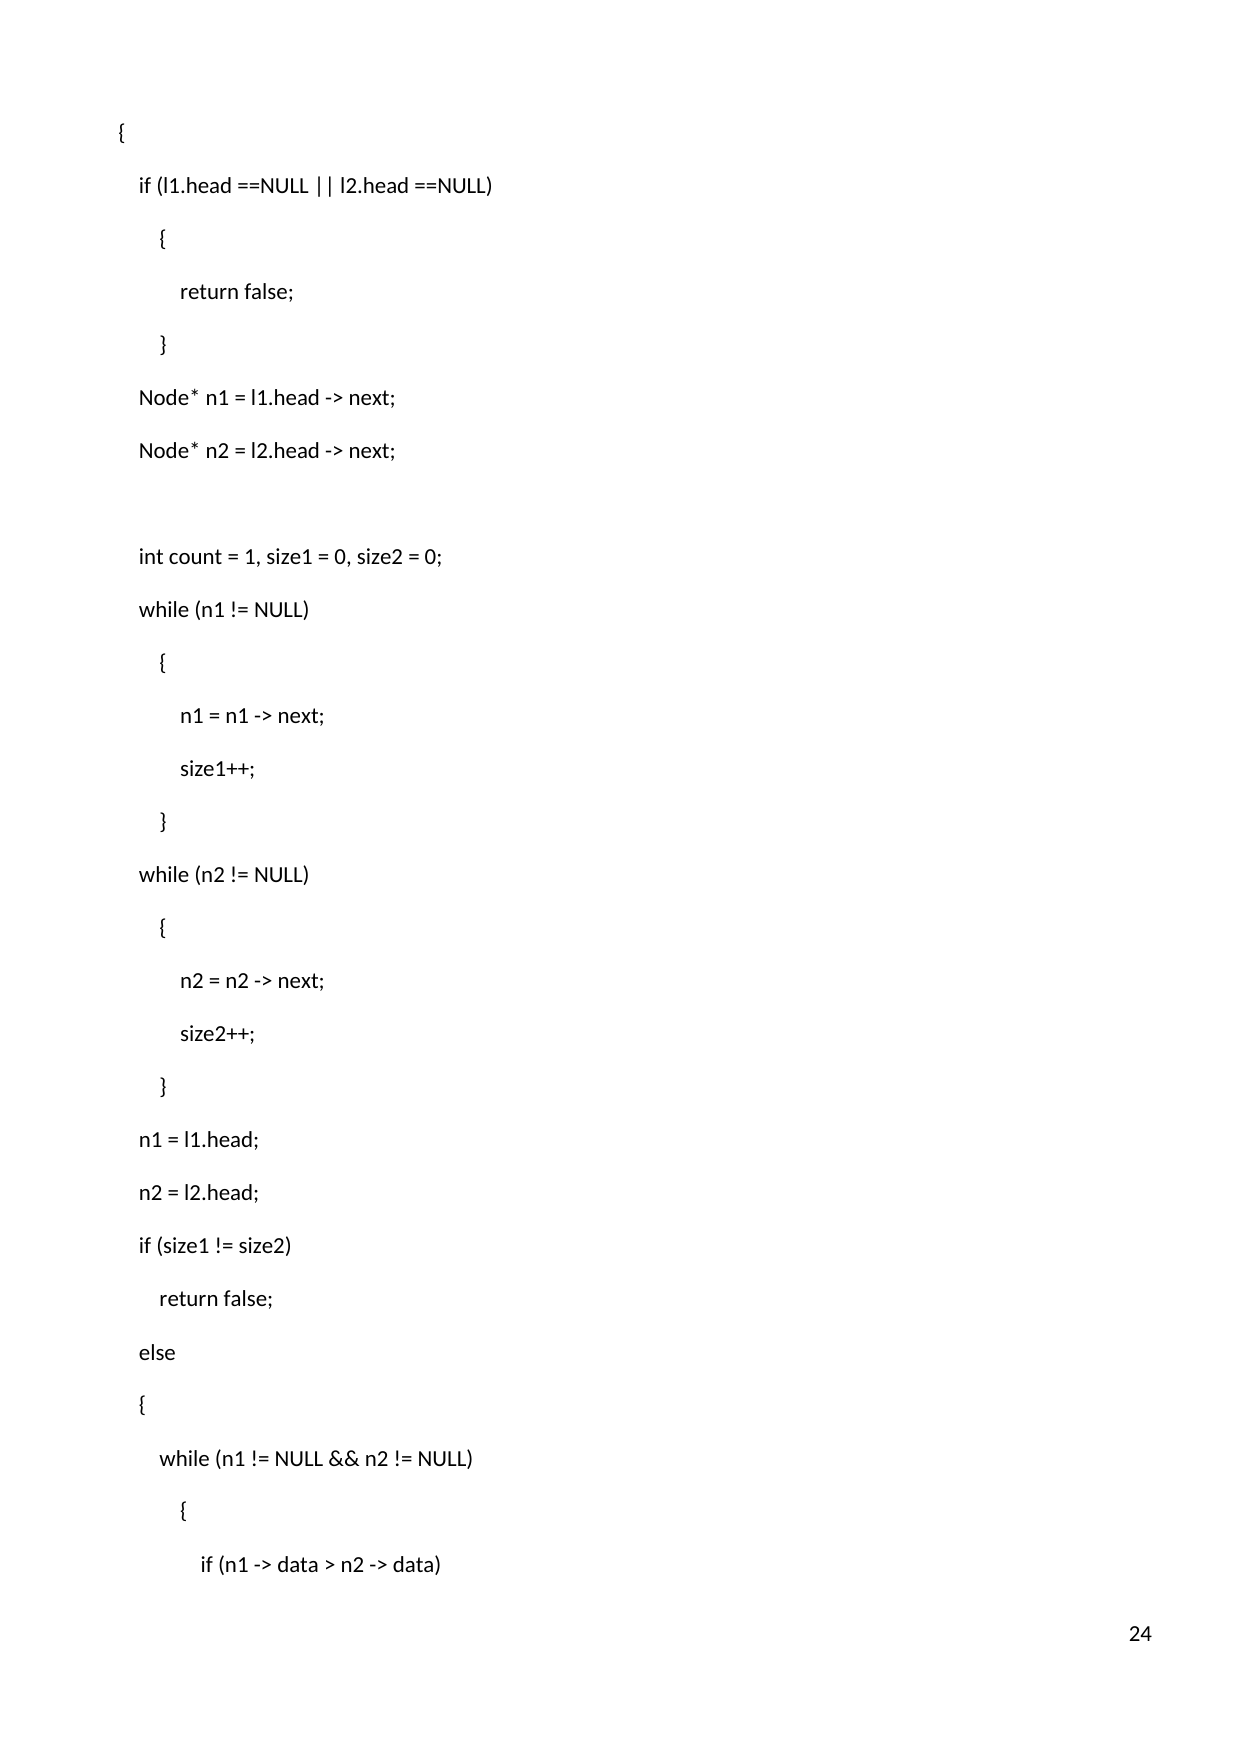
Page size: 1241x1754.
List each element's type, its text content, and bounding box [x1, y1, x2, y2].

text size1++; [118, 754, 1152, 782]
text int count = 1, size1 = 0, size2 = 0; [118, 542, 1152, 570]
text n1 = n1 -> next; [118, 701, 1152, 729]
text n1 = l1.head; [118, 1126, 1152, 1153]
text Node* n2 = l2.head -> next; [118, 436, 1152, 464]
text Node* n1 = l1.head -> next; [118, 383, 1152, 411]
text } [118, 807, 1152, 835]
text else [118, 1338, 1152, 1366]
text if (n1 -> data > n2 -> data) [118, 1550, 1152, 1578]
text while (n2 != NULL) [118, 860, 1152, 888]
text { [118, 1497, 1152, 1525]
text return false; [118, 277, 1152, 305]
text } [118, 330, 1152, 358]
text { [118, 224, 1152, 252]
text if (l1.head ==NULL || l2.head ==NULL) [118, 171, 1152, 199]
text { [118, 118, 1152, 146]
text while (n1 != NULL && n2 != NULL) [118, 1444, 1152, 1472]
text { [118, 913, 1152, 941]
text while (n1 != NULL) [118, 595, 1152, 623]
text if (size1 != size2) [118, 1232, 1152, 1259]
text } [118, 1072, 1152, 1101]
text n2 = l2.head; [118, 1178, 1152, 1207]
text { [118, 648, 1152, 676]
text return false; [118, 1284, 1152, 1313]
text size2++; [118, 1019, 1152, 1047]
text n2 = n2 -> next; [118, 966, 1152, 994]
text { [118, 1391, 1152, 1419]
